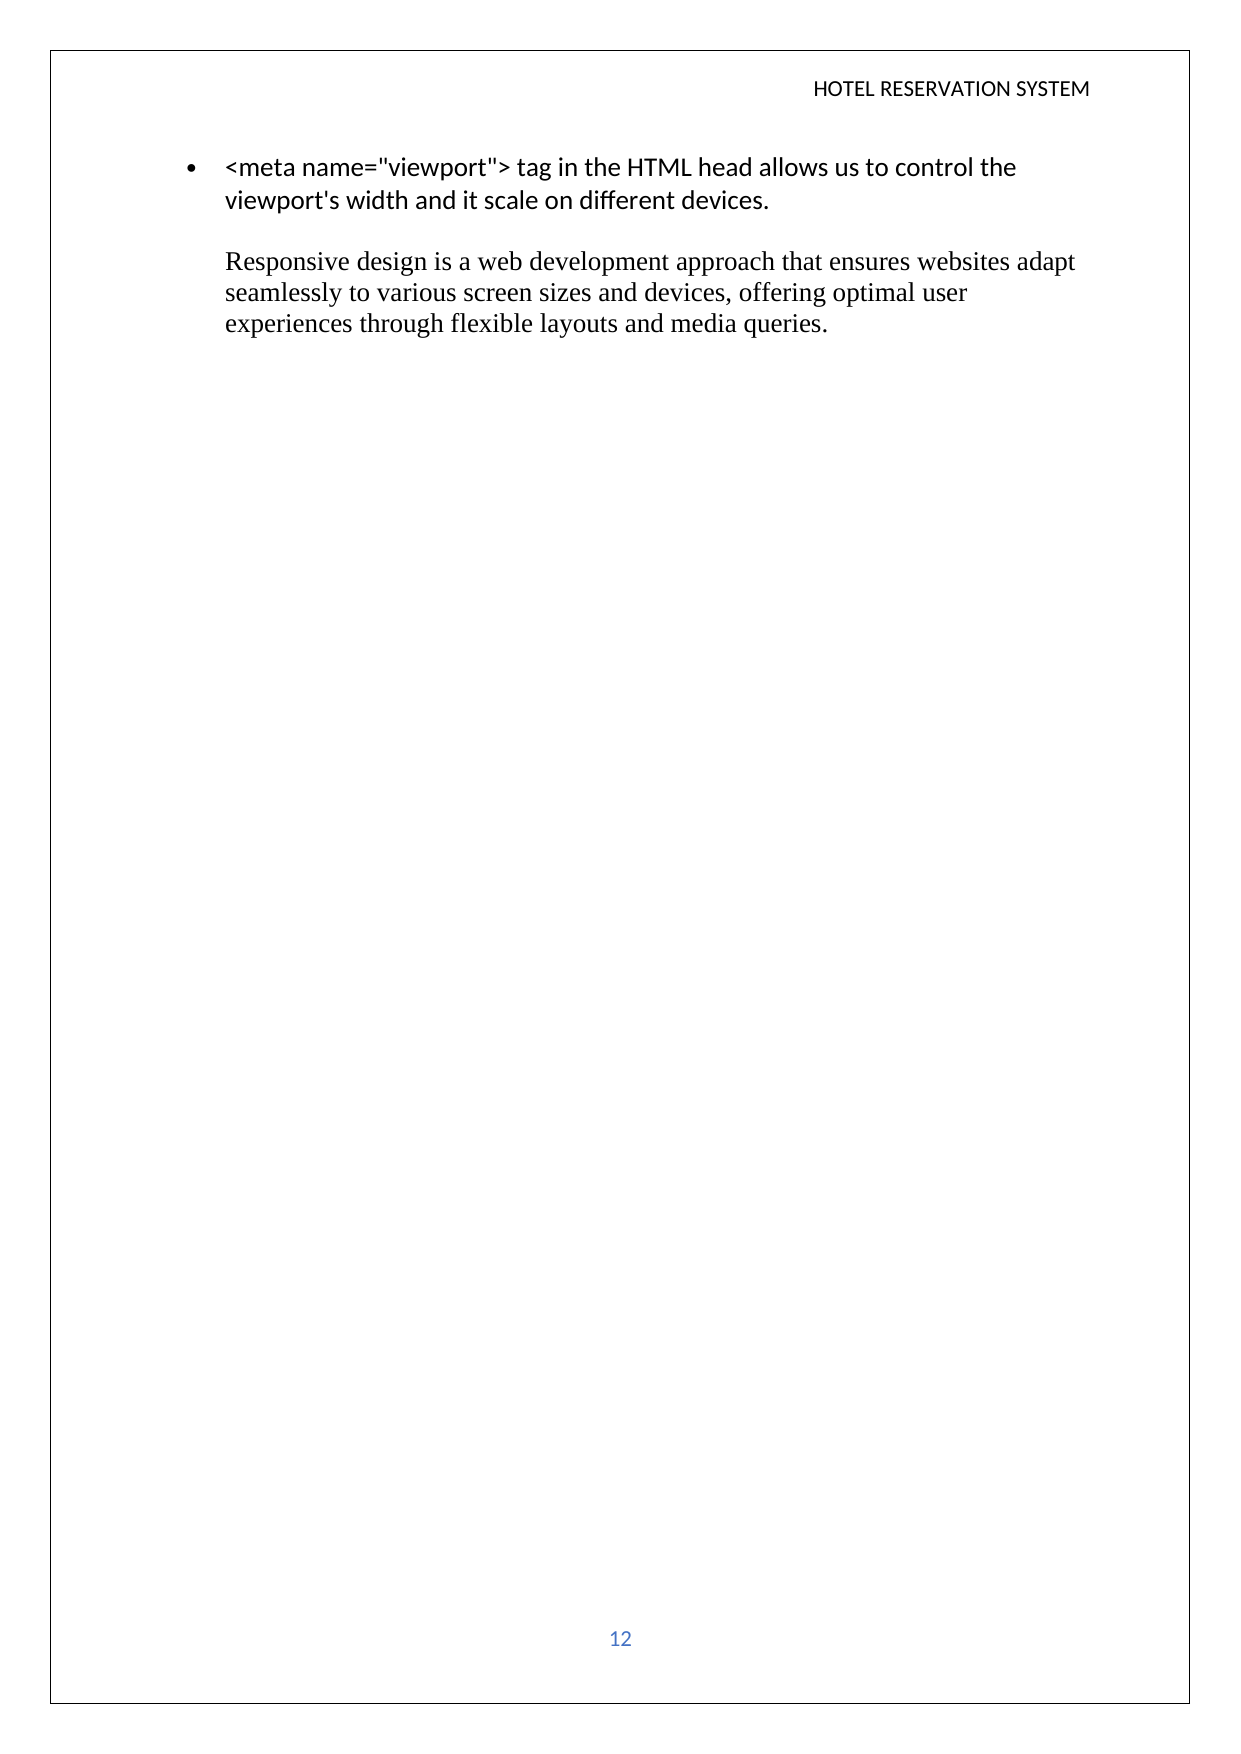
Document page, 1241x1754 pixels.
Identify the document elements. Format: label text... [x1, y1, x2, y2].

text Responsive design is a web development approach that ensures websites adapt seamlessly to various screen sizes and devices, offering optimal user experiences through flexible layouts and media queries. [225, 245, 1090, 338]
list <meta name="viewport"> tag in the HTML head allows us to control the viewport's width and it scale on different devices. [187, 150, 1090, 216]
